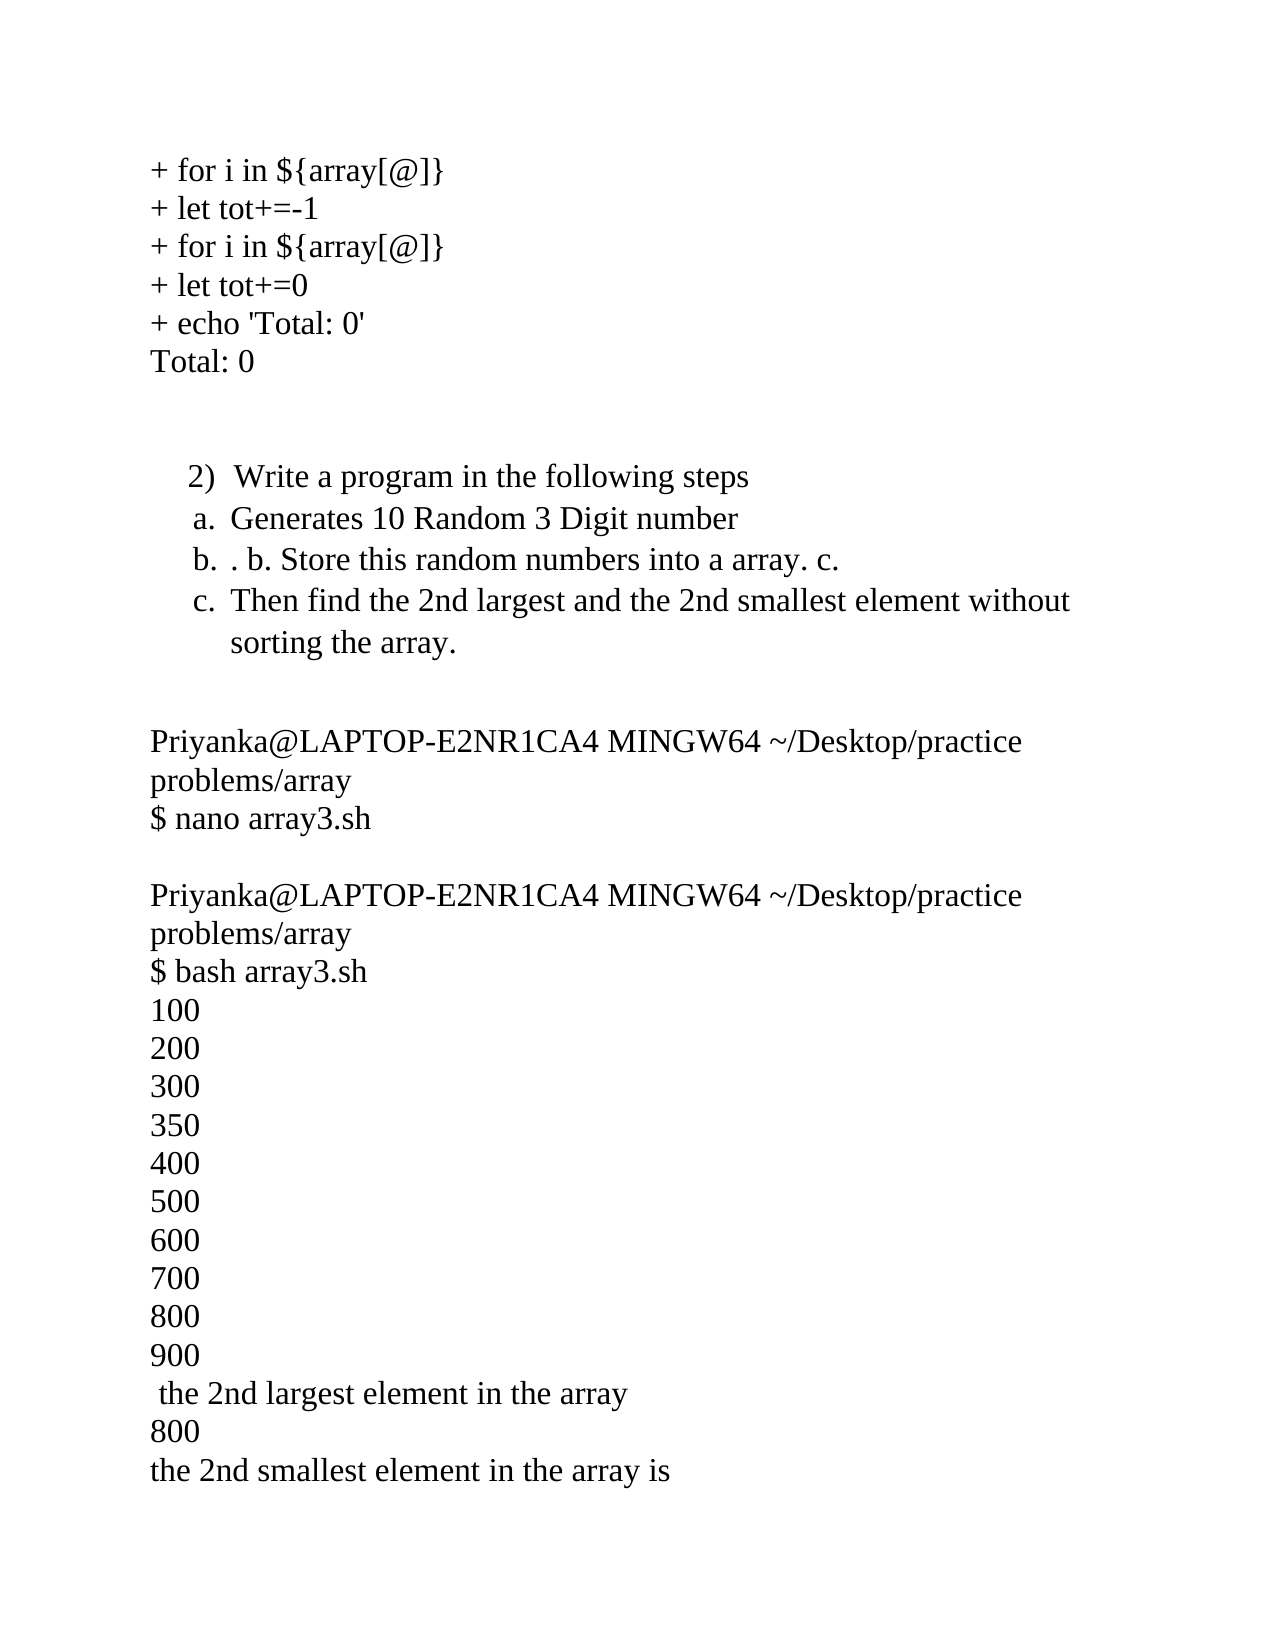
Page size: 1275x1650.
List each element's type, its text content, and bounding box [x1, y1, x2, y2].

text the 2nd smallest element in the array is [150, 1450, 1125, 1488]
text Total: 0 [150, 342, 1125, 380]
text + for i in ${array[@]} [150, 150, 1125, 188]
text 400 [150, 1143, 1125, 1181]
text + for i in ${array[@]} [150, 227, 1125, 265]
text 350 [150, 1105, 1125, 1143]
text 500 [150, 1181, 1125, 1220]
text 700 [150, 1258, 1125, 1296]
text + echo 'Total: 0' [150, 303, 1125, 342]
text $ bash array3.sh [150, 951, 1125, 990]
text 800 [150, 1411, 1125, 1450]
text 600 [150, 1220, 1125, 1258]
text Priyanka@LAPTOP-E2NR1CA4 MINGW64 ~/Desktop/practice problems/array [150, 875, 1125, 951]
text the 2nd largest element in the array [150, 1373, 1125, 1411]
list Then find the 2nd largest and the 2nd smallest element without sorting the array. [193, 581, 1125, 660]
list Generates 10 Random 3 Digit number [193, 498, 1125, 536]
text $ nano array3.sh [150, 798, 1125, 836]
text 300 [150, 1066, 1125, 1105]
text Priyanka@LAPTOP-E2NR1CA4 MINGW64 ~/Desktop/practice problems/array [150, 721, 1125, 798]
text 900 [150, 1335, 1125, 1373]
text 200 [150, 1028, 1125, 1066]
text + let tot+=0 [150, 265, 1125, 303]
text + let tot+=-1 [150, 188, 1125, 227]
text 100 [150, 990, 1125, 1028]
list Write a program in the following steps [187, 457, 1125, 495]
text 800 [150, 1296, 1125, 1335]
list . b. Store this random numbers into a array. c. [193, 539, 1125, 578]
